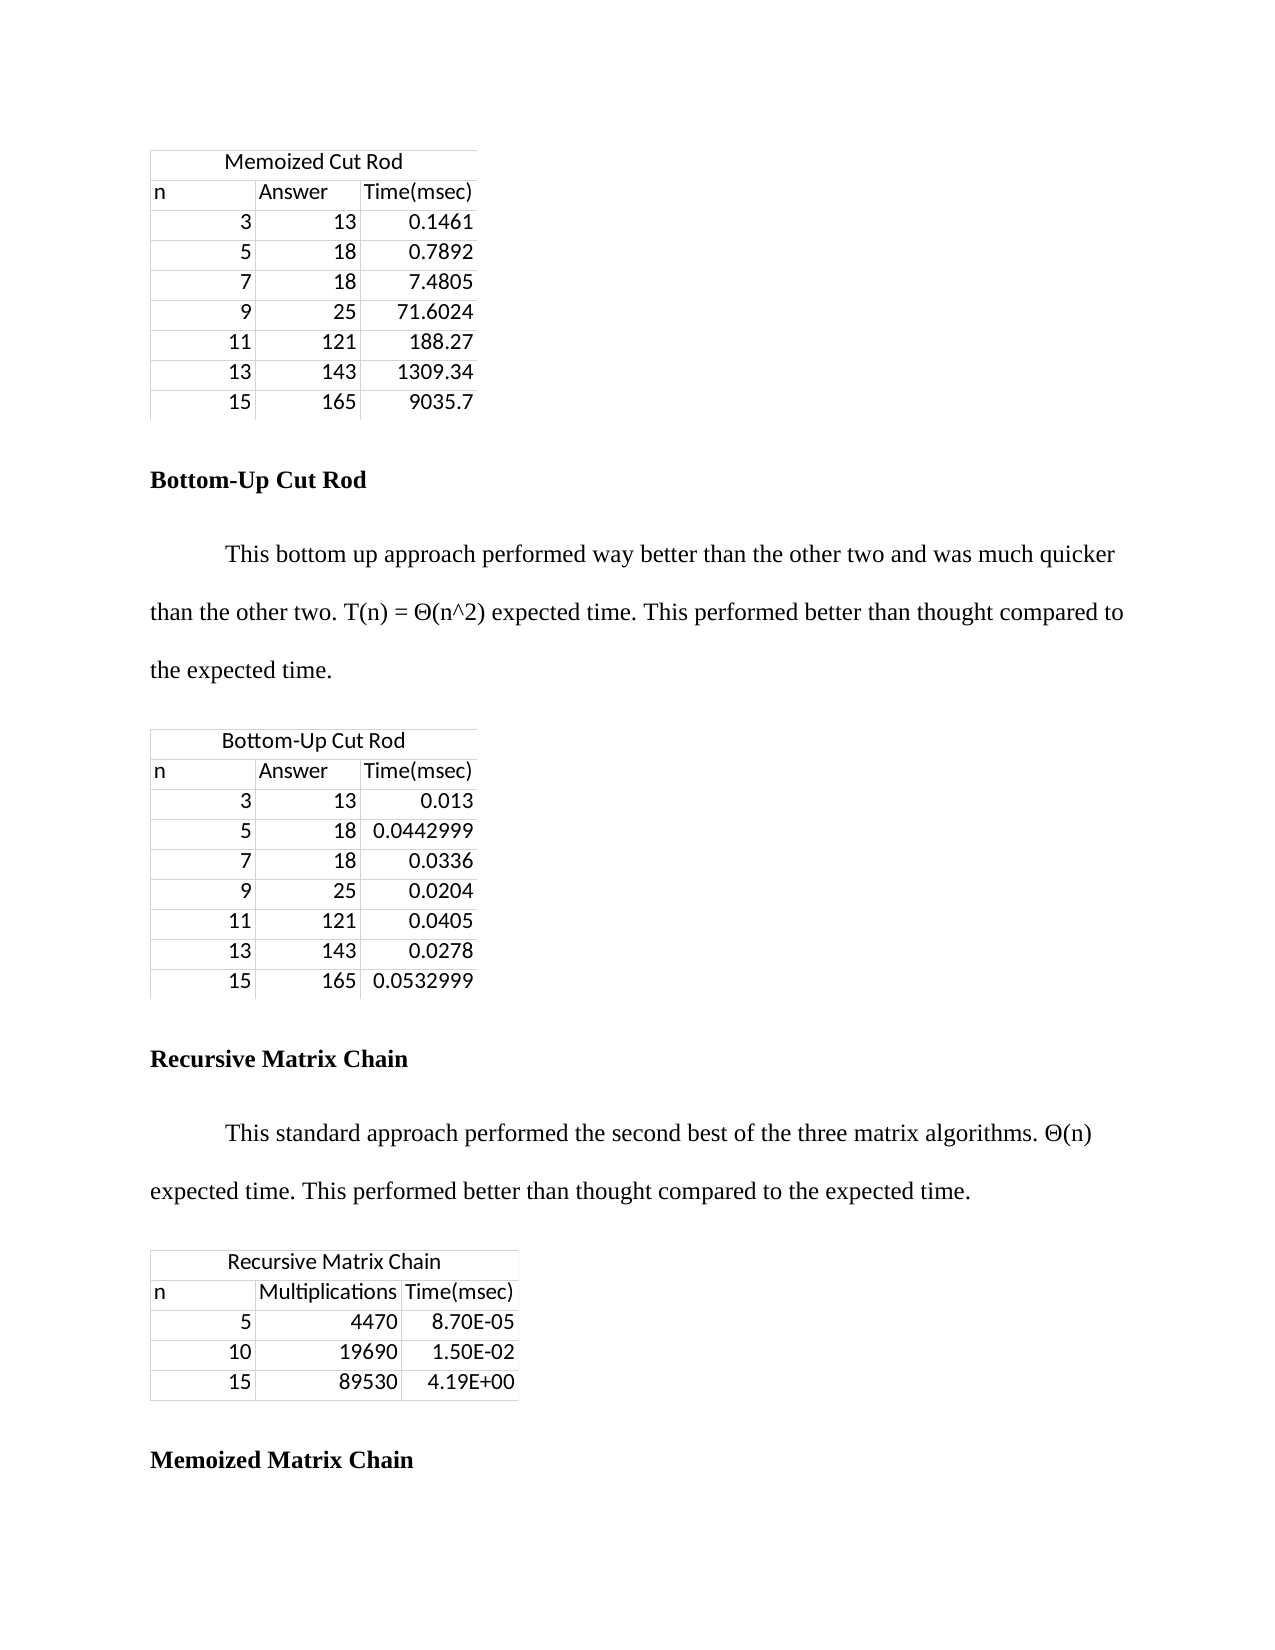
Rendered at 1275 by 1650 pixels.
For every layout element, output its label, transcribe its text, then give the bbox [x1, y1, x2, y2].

text Bottom-Up Cut Rod [150, 465, 1125, 494]
text Recursive Matrix Chain [150, 1044, 1125, 1073]
text Memoized Matrix Chain [150, 1445, 1125, 1474]
text This standard approach performed the second best of the three matrix algorithms. Θ(n) expected time. This performed better than thought compared to the expected time. [150, 1118, 1125, 1205]
text This bottom up approach performed way better than the other two and was much quicker than the other two. T(n) = Θ(n^2) expected time. This performed better than thought compared to the expected time. [150, 539, 1125, 683]
